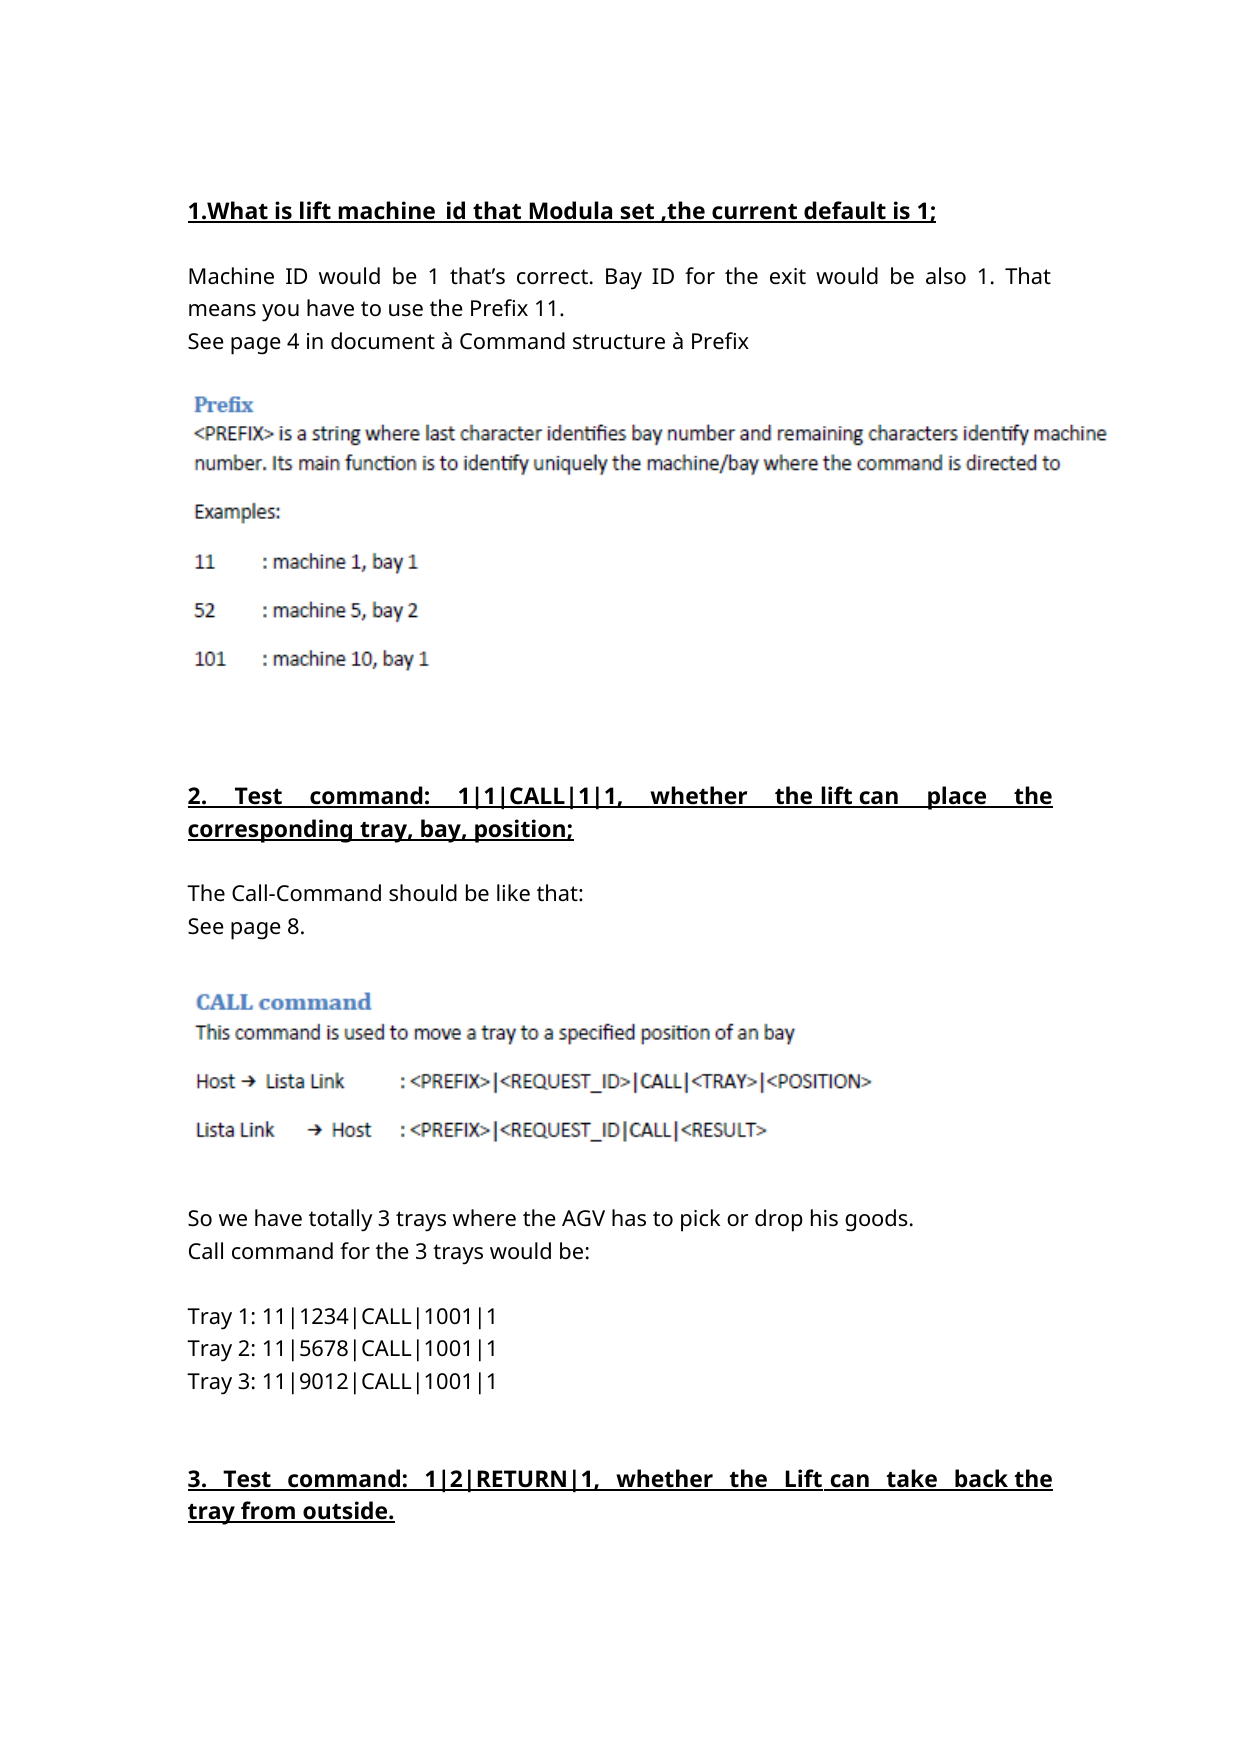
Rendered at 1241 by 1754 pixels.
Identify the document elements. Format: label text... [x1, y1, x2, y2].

text Tray 3: 11|9012|CALL|1001|1 [187, 1364, 1053, 1397]
text The Call-Command should be like that: [187, 877, 1053, 909]
text See page 4 in document à Command structure à Prefix [187, 324, 1053, 357]
text Call command for the 3 trays would be: [187, 1234, 1053, 1267]
picture [187, 974, 882, 1156]
text Tray 1: 11|1234|CALL|1001|1 [187, 1299, 1053, 1332]
text 1.What is lift machine_id that Modula set ,the current default is 1; [187, 194, 1053, 227]
text So we have totally 3 trays where the AGV has to pick or drop his goods. [187, 1202, 1053, 1234]
text See page 8. [187, 909, 1053, 942]
text 3. Test command: 1|2|RETURN|1, whether the Lift can take back the tray from outside. [187, 1490, 1053, 1527]
picture [187, 389, 1124, 688]
text Machine ID would be 1 that’s correct. Bay ID for the exit would be also 1. That means you have to use the Prefix 11. [187, 259, 1053, 324]
text Tray 2: 11|5678|CALL|1001|1 [187, 1332, 1053, 1364]
text 2. Test command: 1|1|CALL|1|1, whether the lift can place the corresponding tray, bay, position; [187, 807, 1053, 844]
